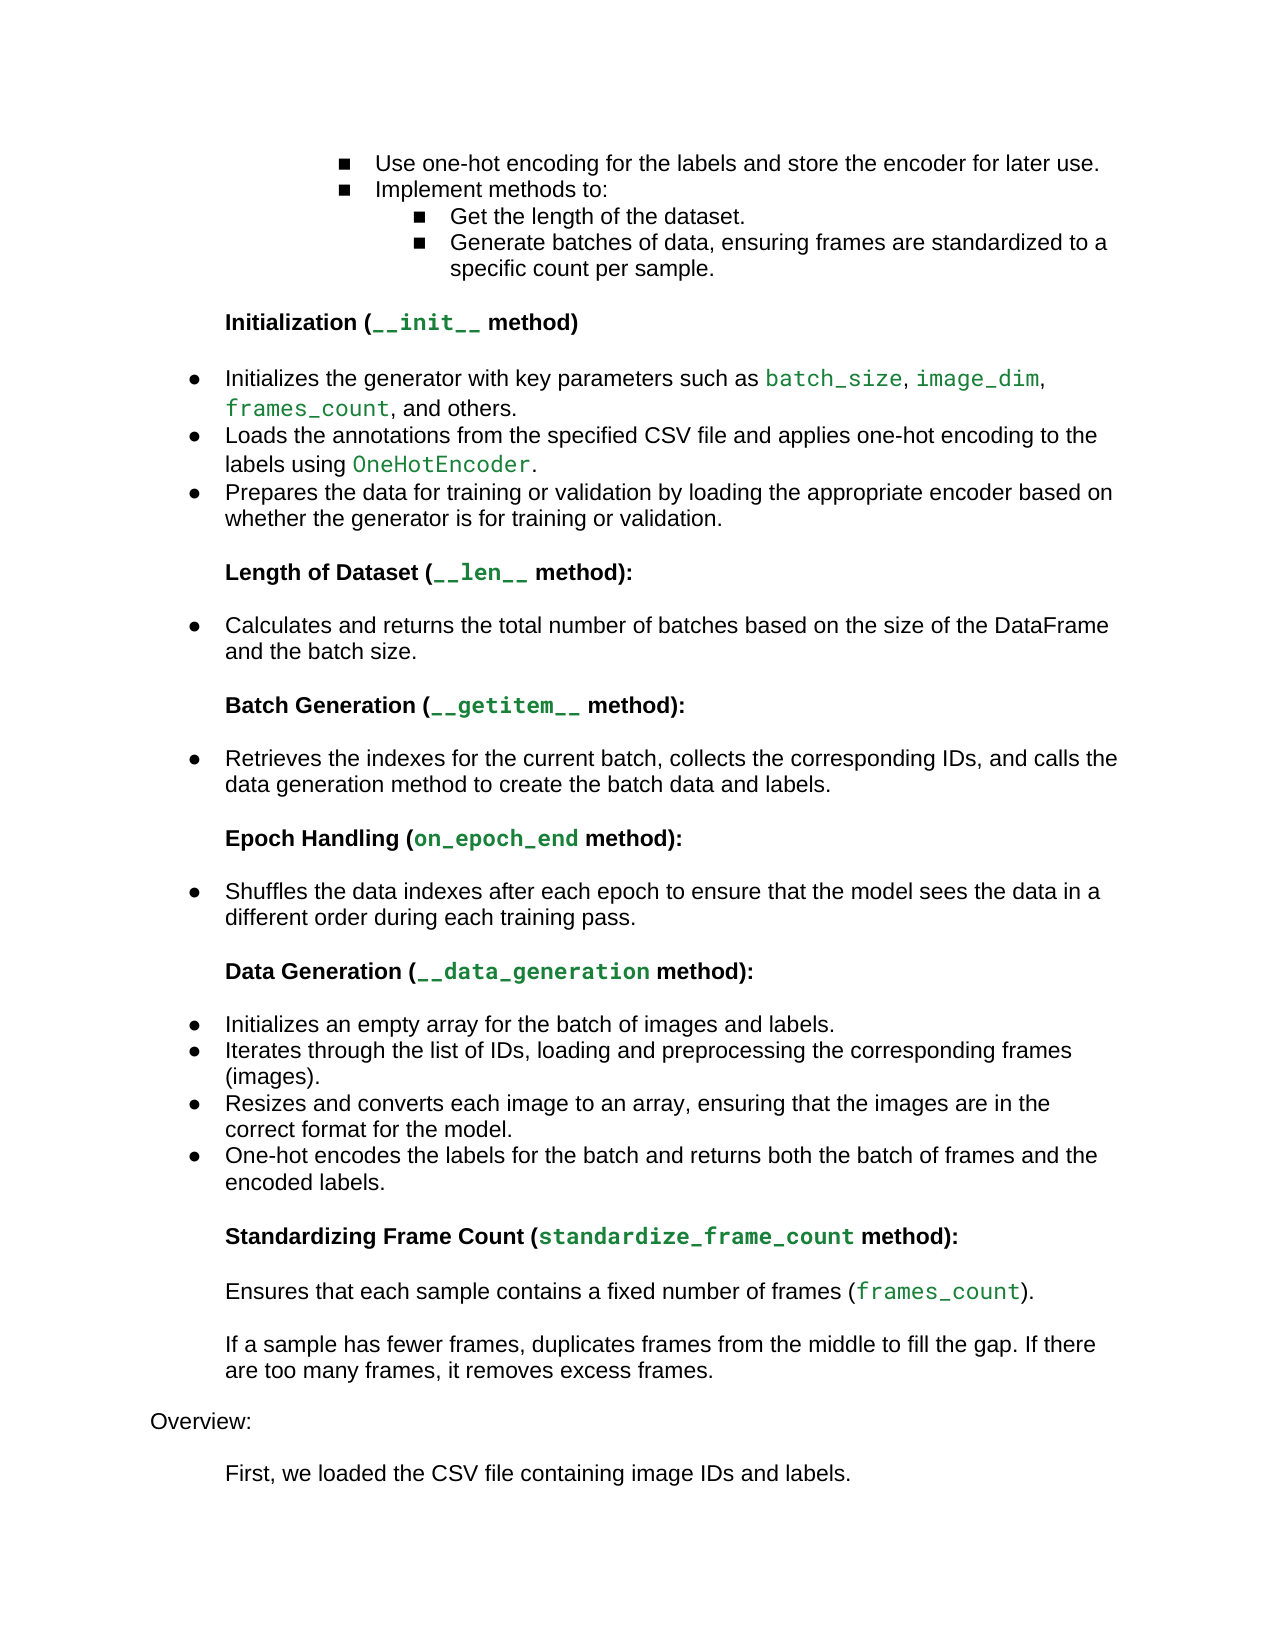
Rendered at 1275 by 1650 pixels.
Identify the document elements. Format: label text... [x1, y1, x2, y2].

text If a sample has fewer frames, duplicates frames from the middle to fill the gap. If there are too many frames, it removes excess frames. [225, 1331, 1125, 1383]
text Epoch Handling (on_epoch_end method): [150, 822, 1125, 853]
text Data Generation (__data_generation method): [150, 955, 1125, 986]
list Generate batches of data, ensuring frames are standardized to a specific count per sample. [412, 229, 1125, 282]
list Initializes an empty array for the batch of images and labels. [187, 1011, 1125, 1037]
list Get the length of the dataset. [412, 203, 1125, 229]
text Initialization (__init__ method) [150, 307, 1125, 337]
text Standardizing Frame Count (standardize_frame_count method): [150, 1220, 1125, 1250]
list Initializes the generator with key parameters such as batch_size, image_dim, frames_count, and others. [187, 362, 1125, 422]
text First, we loaded the CSV file containing image IDs and labels. [225, 1459, 1125, 1486]
text Overview: [150, 1408, 1125, 1434]
list Loads the annotations from the specified CSV file and applies one-hot encoding to the labels using OneHotEncoder. [187, 422, 1125, 479]
list Prepares the data for training or validation by loading the appropriate encoder based on whether the generator is for training or validation. [187, 479, 1125, 532]
list Implement methods to: [337, 176, 1125, 203]
list Calculates and returns the total number of batches based on the size of the DataFrame and the batch size. [187, 612, 1125, 664]
list One-hot encodes the labels for the batch and returns both the batch of frames and the encoded labels. [187, 1142, 1125, 1195]
list Retrieves the indexes for the current batch, collects the corresponding IDs, and calls the data generation method to create the batch data and labels. [187, 745, 1125, 797]
list Iterates through the list of IDs, loading and preprocessing the corresponding frames (images). [187, 1037, 1125, 1090]
list Resizes and converts each image to an array, ensuring that the images are in the correct format for the model. [187, 1090, 1125, 1142]
list Shuffles the data indexes after each epoch to ensure that the model sees the data in a different order during each training pass. [187, 878, 1125, 930]
text Batch Generation (__getitem__ method): [150, 689, 1125, 720]
text Ensures that each sample contains a fixed number of frames (frames_count). [225, 1275, 1125, 1306]
text Length of Dataset (__len__ method): [150, 557, 1125, 587]
list Use one-hot encoding for the labels and store the encoder for later use. [337, 150, 1125, 176]
